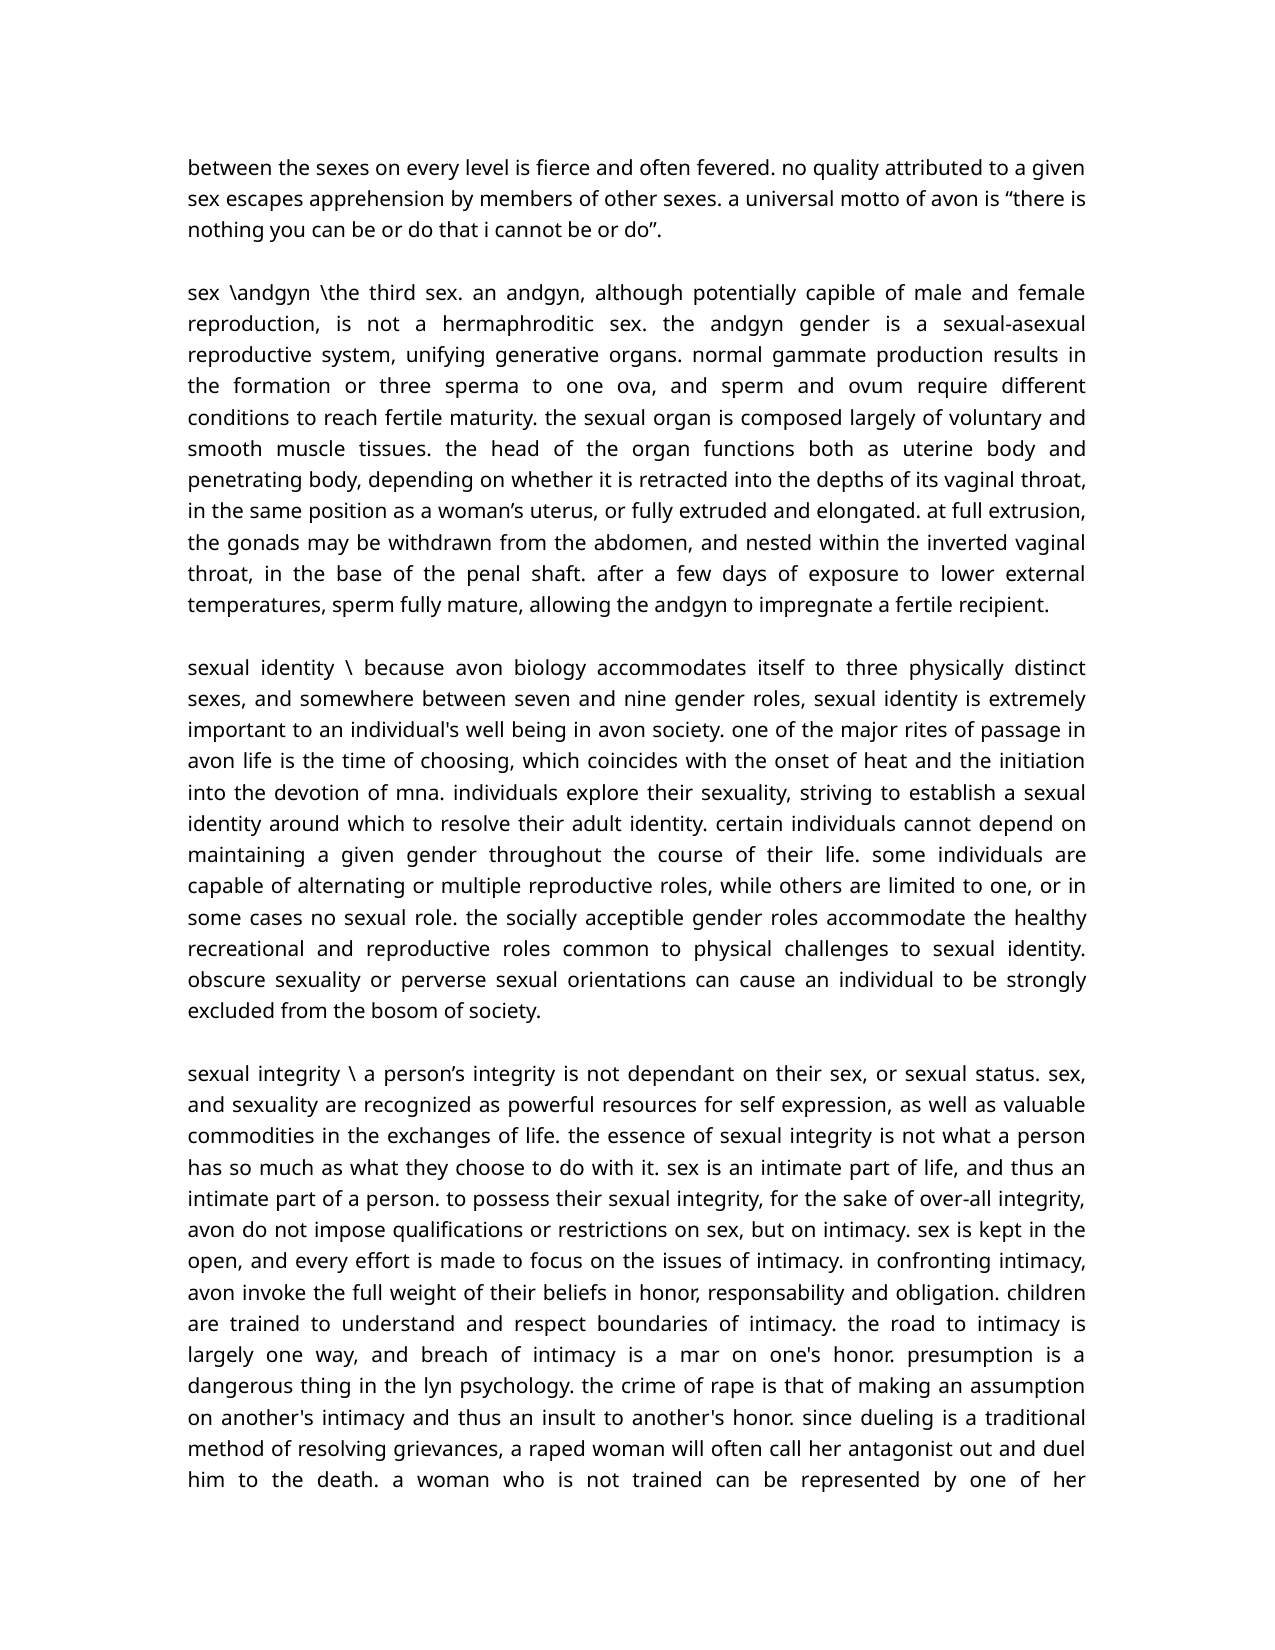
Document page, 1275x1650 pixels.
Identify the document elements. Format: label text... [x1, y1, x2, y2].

text sex \andgyn \the third sex. an andgyn, although potentially capible of male and female reproduction, is not a hermaphroditic sex. the andgyn gender is a sexual-asexual reproductive system, unifying generative organs. normal gammate production results in the formation or three sperma to one ova, and sperm and ovum require different conditions to reach fertile maturity. the sexual organ is composed largely of voluntary and smooth muscle tissues. the head of the organ functions both as uterine body and penetrating body, depending on whether it is retracted into the depths of its vaginal throat, in the same position as a woman’s uterus, or fully extruded and elongated. at full extrusion, the gonads may be withdrawn from the abdomen, and nested within the inverted vaginal throat, in the base of the penal shaft. after a few days of exposure to lower external temperatures, sperm fully mature, allowing the andgyn to impregnate a fertile recipient. [187, 275, 1087, 619]
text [187, 150, 1087, 244]
text sexual identity \ because avon biology accommodates itself to three physically distinct sexes, and somewhere between seven and nine gender roles, sexual identity is extremely important to an individual's well being in avon society. one of the major rites of passage in avon life is the time of choosing, which coincides with the onset of heat and the initiation into the devotion of mna. individuals explore their sexuality, striving to establish a sexual identity around which to resolve their adult identity. certain individuals cannot depend on maintaining a given gender throughout the course of their life. some individuals are capable of alternating or multiple reproductive roles, while others are limited to one, or in some cases no sexual role. the socially acceptible gender roles accommodate the healthy recreational and reproductive roles common to physical challenges to sexual identity. obscure sexuality or perverse sexual orientations can cause an individual to be strongly excluded from the bosom of society. [187, 650, 1087, 1025]
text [187, 1056, 1087, 1494]
